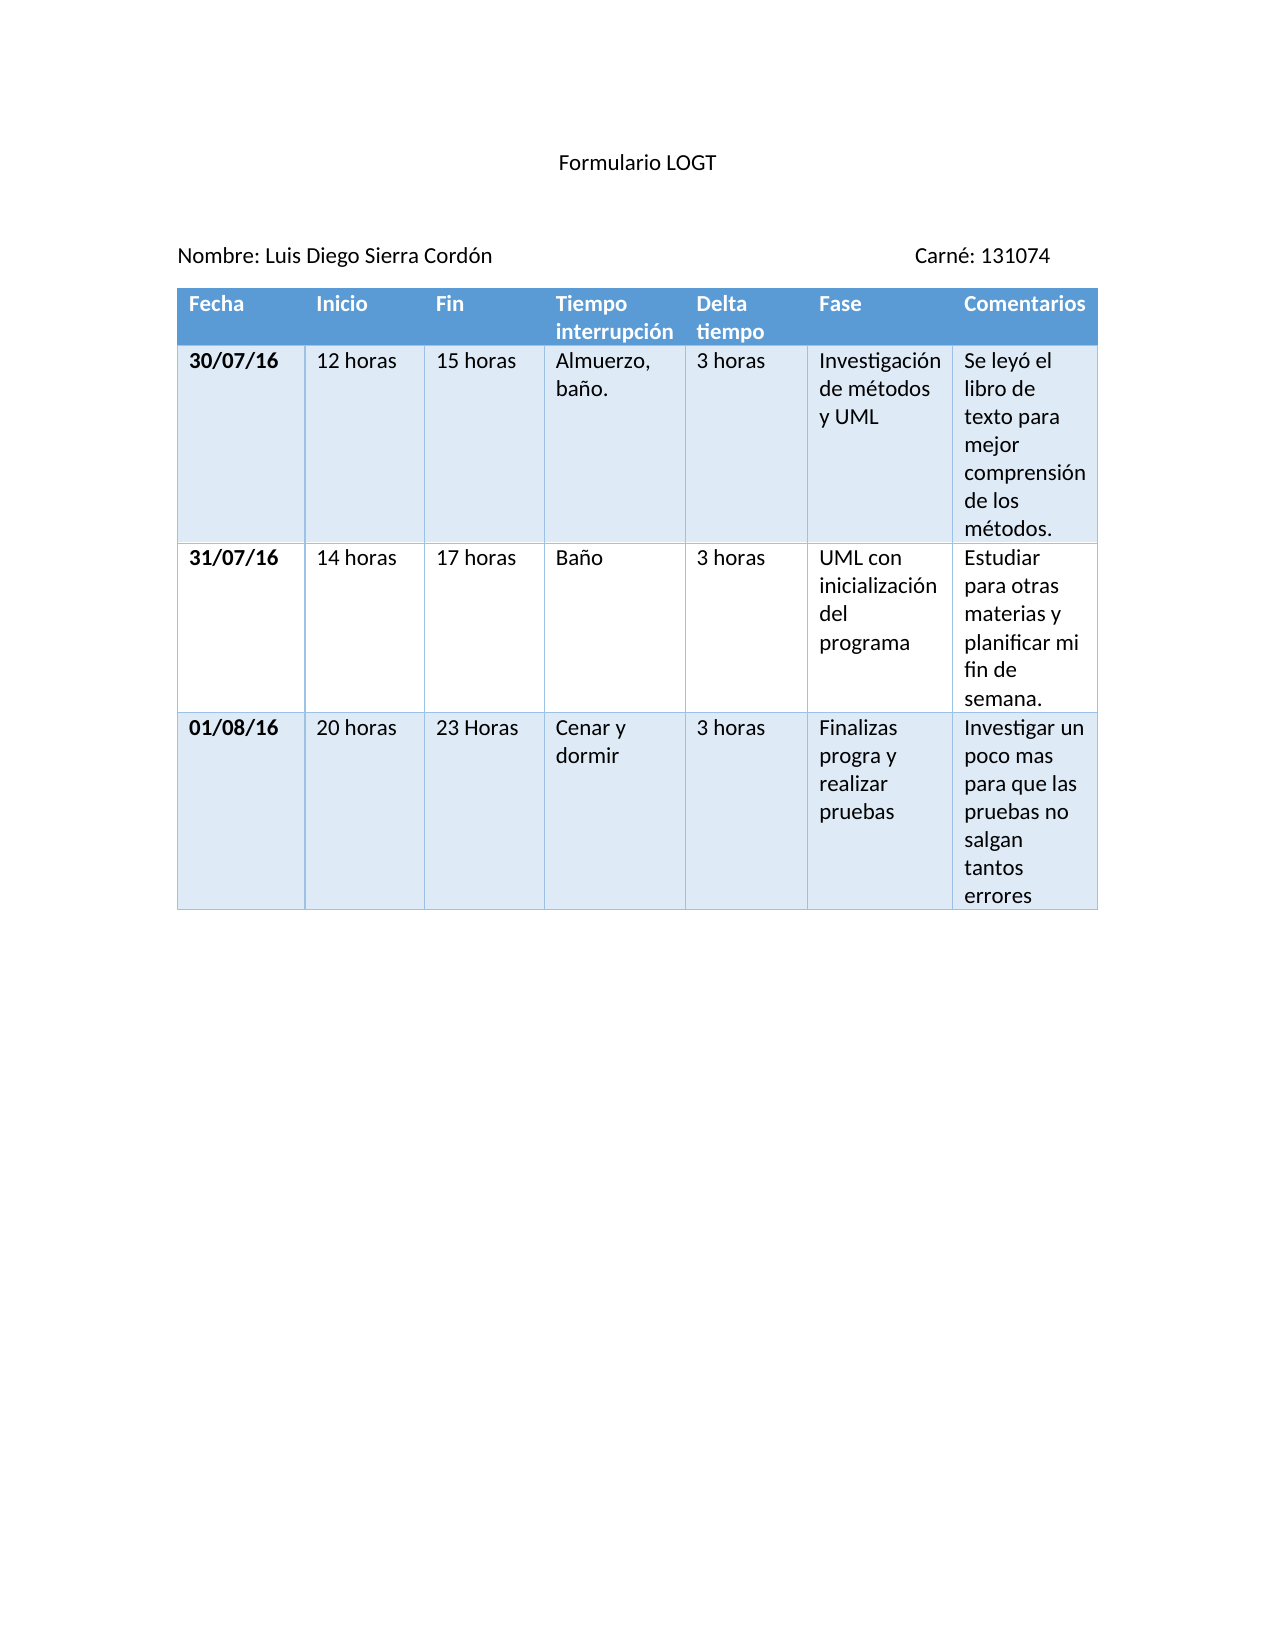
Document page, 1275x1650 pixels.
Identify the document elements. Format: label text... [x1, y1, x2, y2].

table_cell 20 horas [306, 713, 424, 909]
table_cell 31/07/16 [178, 544, 304, 712]
table_cell Almuerzo, baño. [545, 346, 685, 542]
table_cell Finalizas progra y realizar pruebas [808, 713, 952, 909]
text Formulario LOGT [177, 148, 1098, 176]
table_cell Baño [545, 544, 685, 712]
table_header Inicio [306, 289, 424, 345]
table_header Tiempo interrupción [545, 289, 685, 345]
table_cell 12 horas [306, 346, 424, 542]
table_cell UML con inicialización del programa [808, 544, 952, 712]
table_cell 3 horas [686, 346, 807, 542]
table_header Comentarios [953, 289, 1097, 345]
table_cell Investigación de métodos y UML [808, 346, 952, 542]
table_cell Investigar un poco mas para que las pruebas no salgan tantos errores [953, 713, 1097, 909]
table_cell 3 horas [686, 544, 807, 712]
text Nombre: Luis Diego Sierra Cordón Carné: 131074 [177, 241, 1098, 269]
table_cell Cenar y dormir [545, 713, 685, 909]
table_cell 23 Horas [425, 713, 544, 909]
table_cell 30/07/16 [178, 346, 304, 542]
table_header Fin [425, 289, 544, 345]
table_header Delta tiempo [686, 289, 807, 345]
table_cell Estudiar para otras materias y planificar mi fin de semana. [953, 544, 1097, 712]
table_cell Se leyó el libro de texto para mejor comprensión de los métodos. [953, 346, 1097, 542]
table_cell 01/08/16 [178, 713, 304, 909]
table_cell 17 horas [425, 544, 544, 712]
table_header Fecha [178, 289, 304, 345]
table_header Fase [808, 289, 952, 345]
table_cell 15 horas [425, 346, 544, 542]
table_cell 3 horas [686, 713, 807, 909]
table_cell 14 horas [306, 544, 424, 712]
